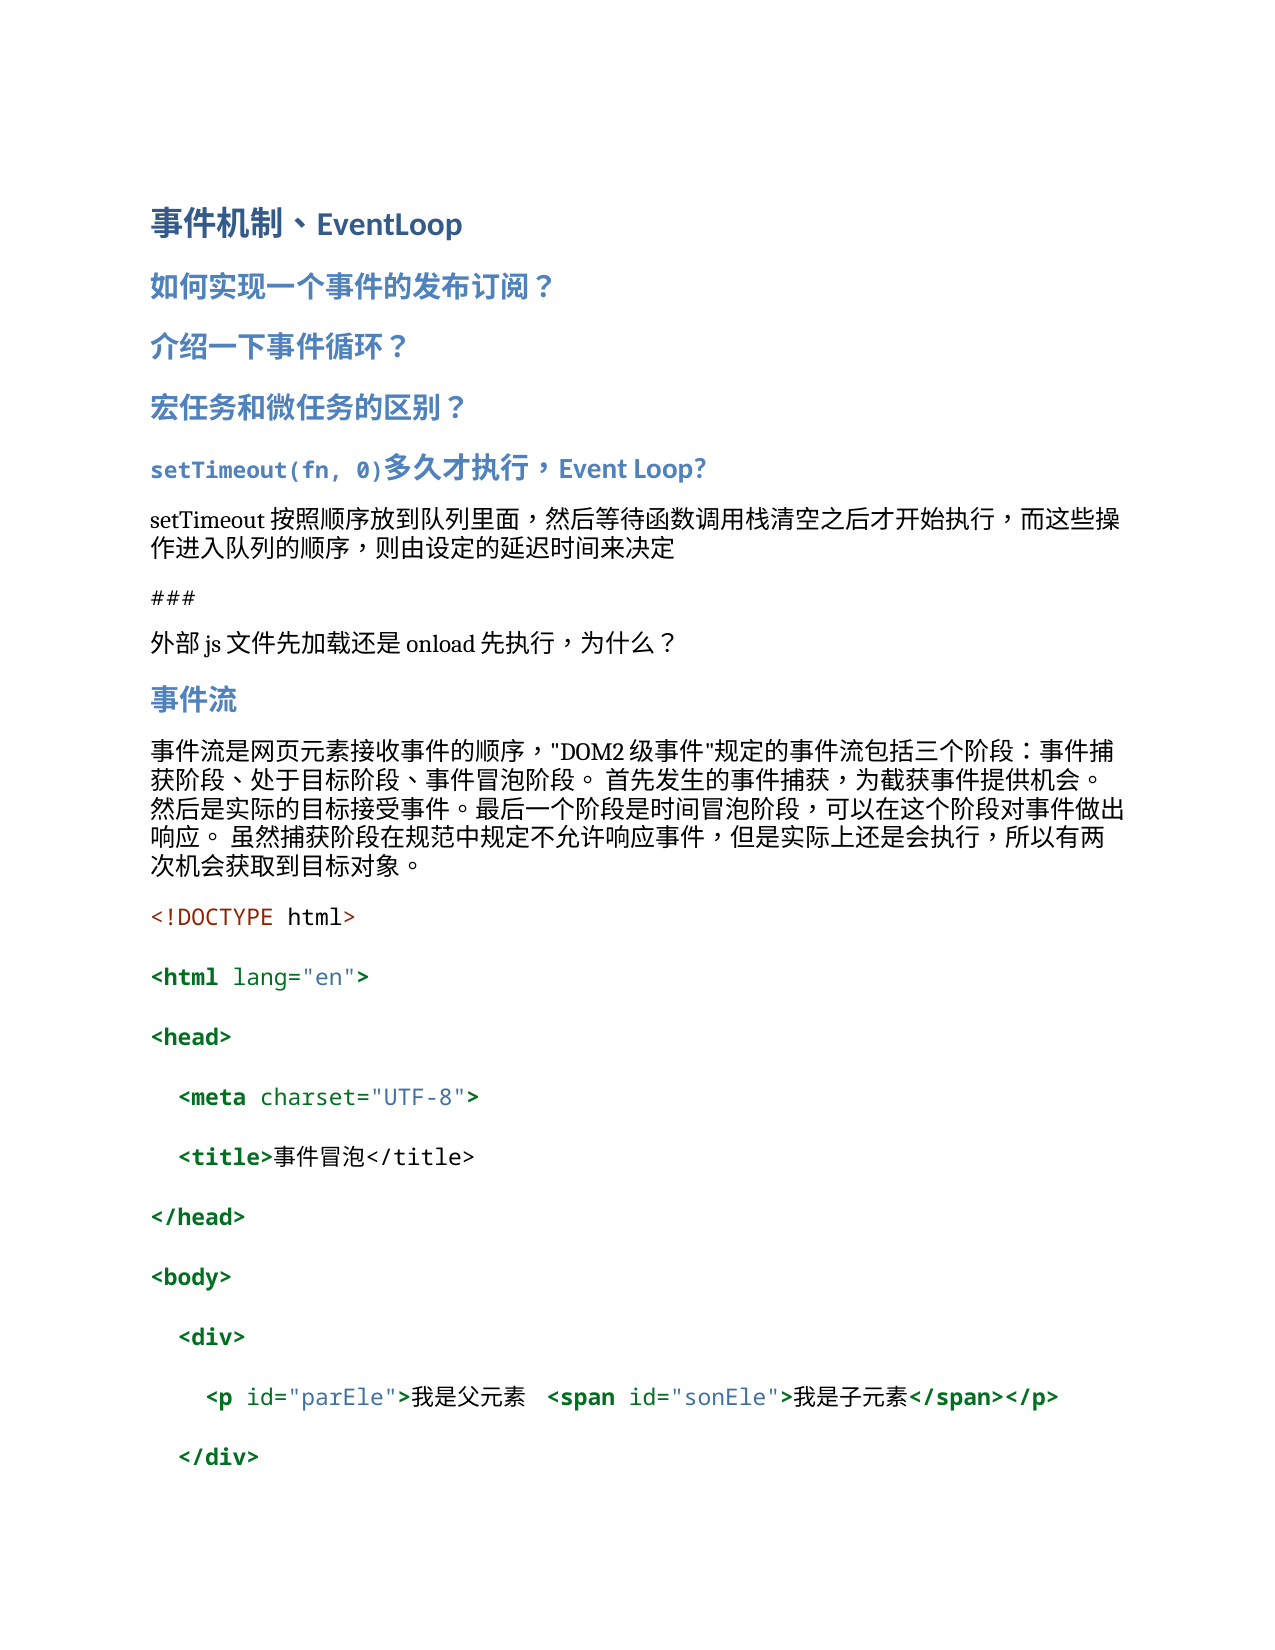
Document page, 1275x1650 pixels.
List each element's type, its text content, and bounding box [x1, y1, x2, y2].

text setTimeout 按照顺序放到队列里面，然后等待函数调用栈清空之后才开始执行，而这些操作进入队列的顺序，则由设定的延迟时间来决定 [150, 506, 1125, 564]
subtitle 如何实现一个事件的发布订阅？ [150, 266, 1125, 306]
subtitle 事件流 [150, 679, 1125, 719]
subtitle 宏任务和微任务的区别？ [150, 387, 1125, 427]
subtitle setTimeout(fn, 0)多久才执行，Event Loop? [150, 448, 1125, 487]
subtitle 事件机制、EventLoop [150, 200, 1125, 245]
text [150, 901, 1125, 1472]
text 事件流是网页元素接收事件的顺序，"DOM2级事件"规定的事件流包括三个阶段：事件捕获阶段、处于目标阶段、事件冒泡阶段。 首先发生的事件捕获，为截获事件提供机会。然后是实际的目标接受事件。最后一个阶段是时间冒泡阶段，可以在这个阶段对事件做出响应。 虽然捕获阶段在规范中规定不允许响应事件，但是实际上还是会执行，所以有两次机会获取到目标对象。 [150, 738, 1125, 882]
text 外部js文件先加载还是onload先执行，为什么？ [150, 630, 1125, 659]
text ### [150, 582, 1125, 611]
subtitle 介绍一下事件循环？ [150, 327, 1125, 366]
